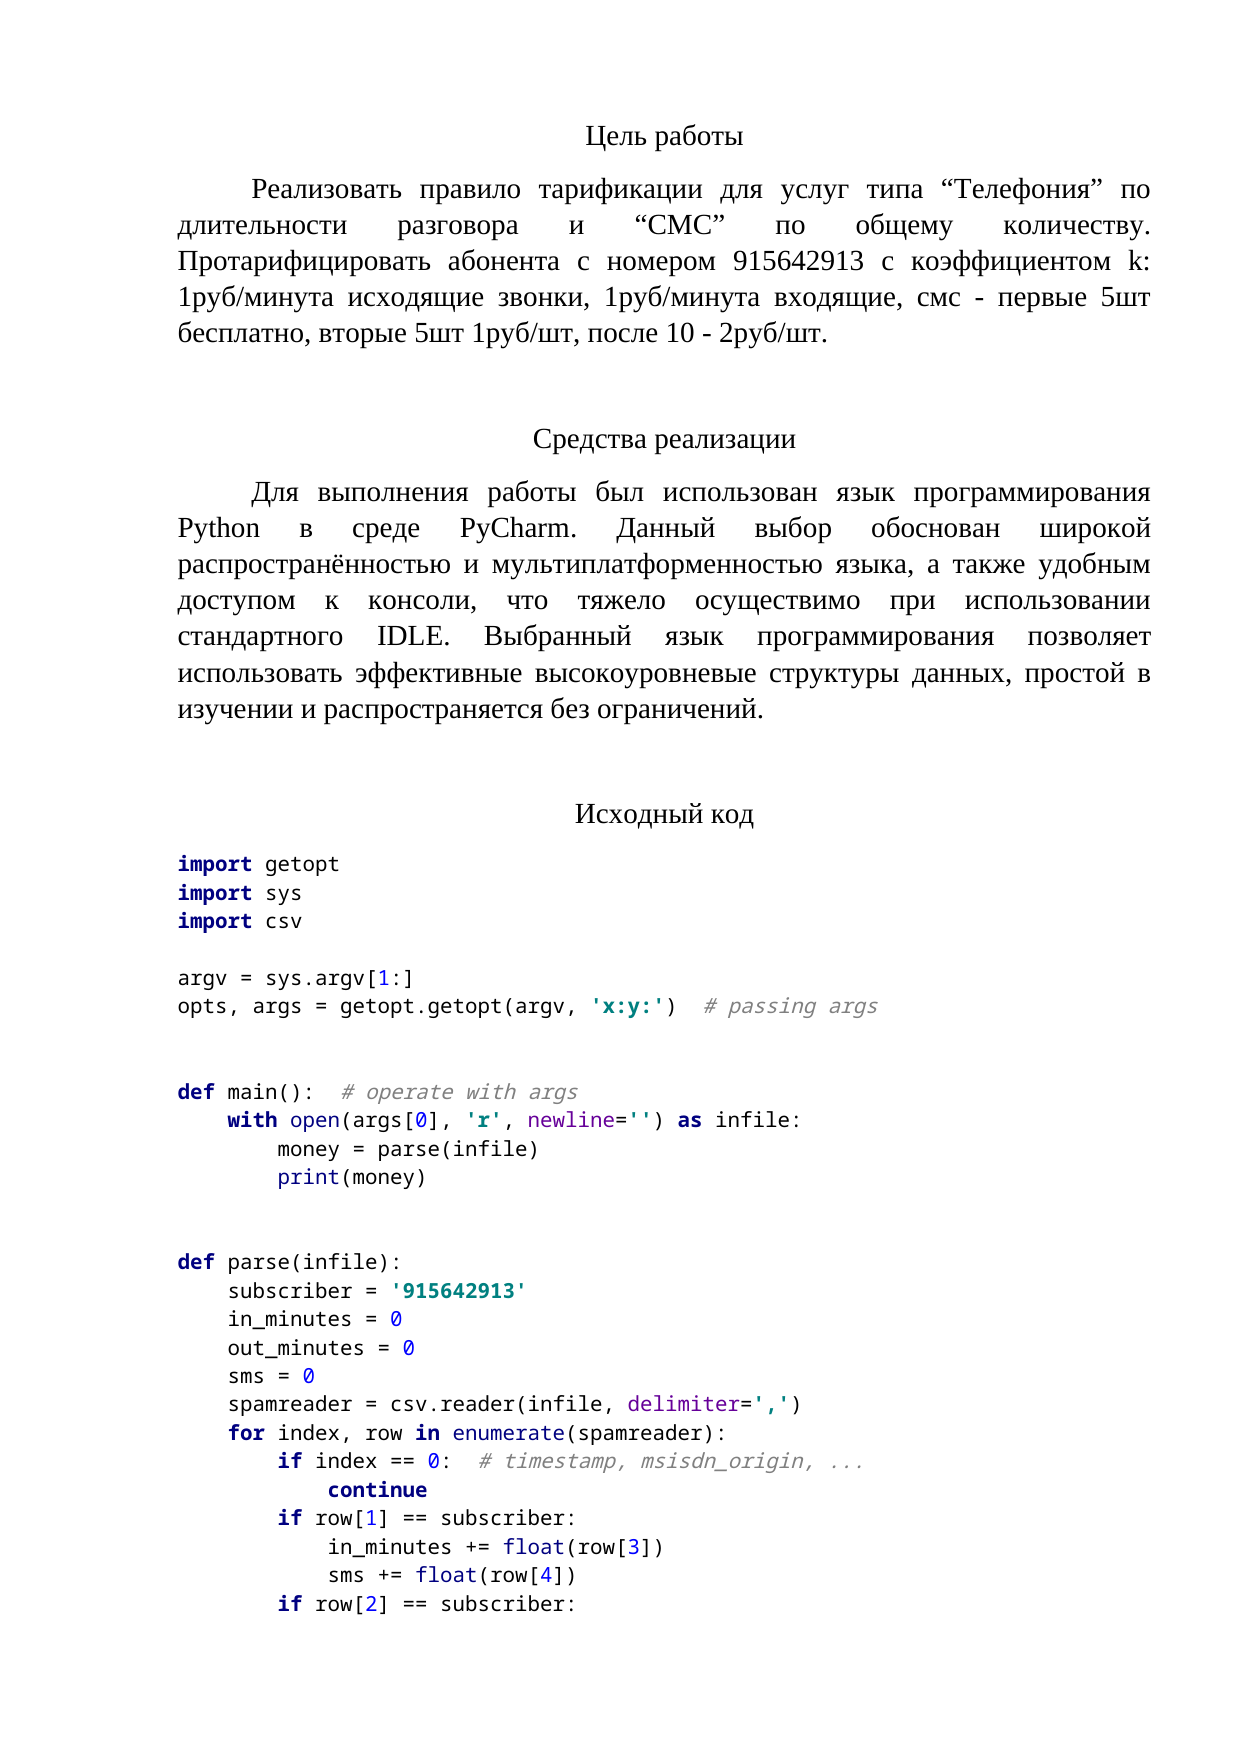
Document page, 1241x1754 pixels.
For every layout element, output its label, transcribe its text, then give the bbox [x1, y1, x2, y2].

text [177, 849, 1152, 1617]
text Реализовать правило тарификации для услуг типа “Телефония” по длительности разговора и “СМС” по общему количеству. Протарифицировать абонента с номером 915642913 с коэффициентом k: 1руб/минута исходящие звонки, 1руб/минута входящие, смс - первые 5шт бесплатно, вторые 5шт 1руб/шт, после 10 - 2руб/шт. [177, 171, 1152, 349]
text Для выполнения работы был использован язык программирования Python в среде PyCharm. Данный выбор обоснован широкой распространённостью и мультиплатформенностью языка, а также удобным доступом к консоли, что тяжело осуществимо при использовании стандартного IDLE. Выбранный язык программирования позволяет использовать эффективные высокоуровневые структуры данных, простой в изучении и распространяется без ограничений. [177, 474, 1152, 724]
subtitle Цель работы [177, 118, 1152, 152]
subtitle Исходный код [177, 796, 1152, 830]
subtitle Средства реализации [177, 421, 1152, 455]
